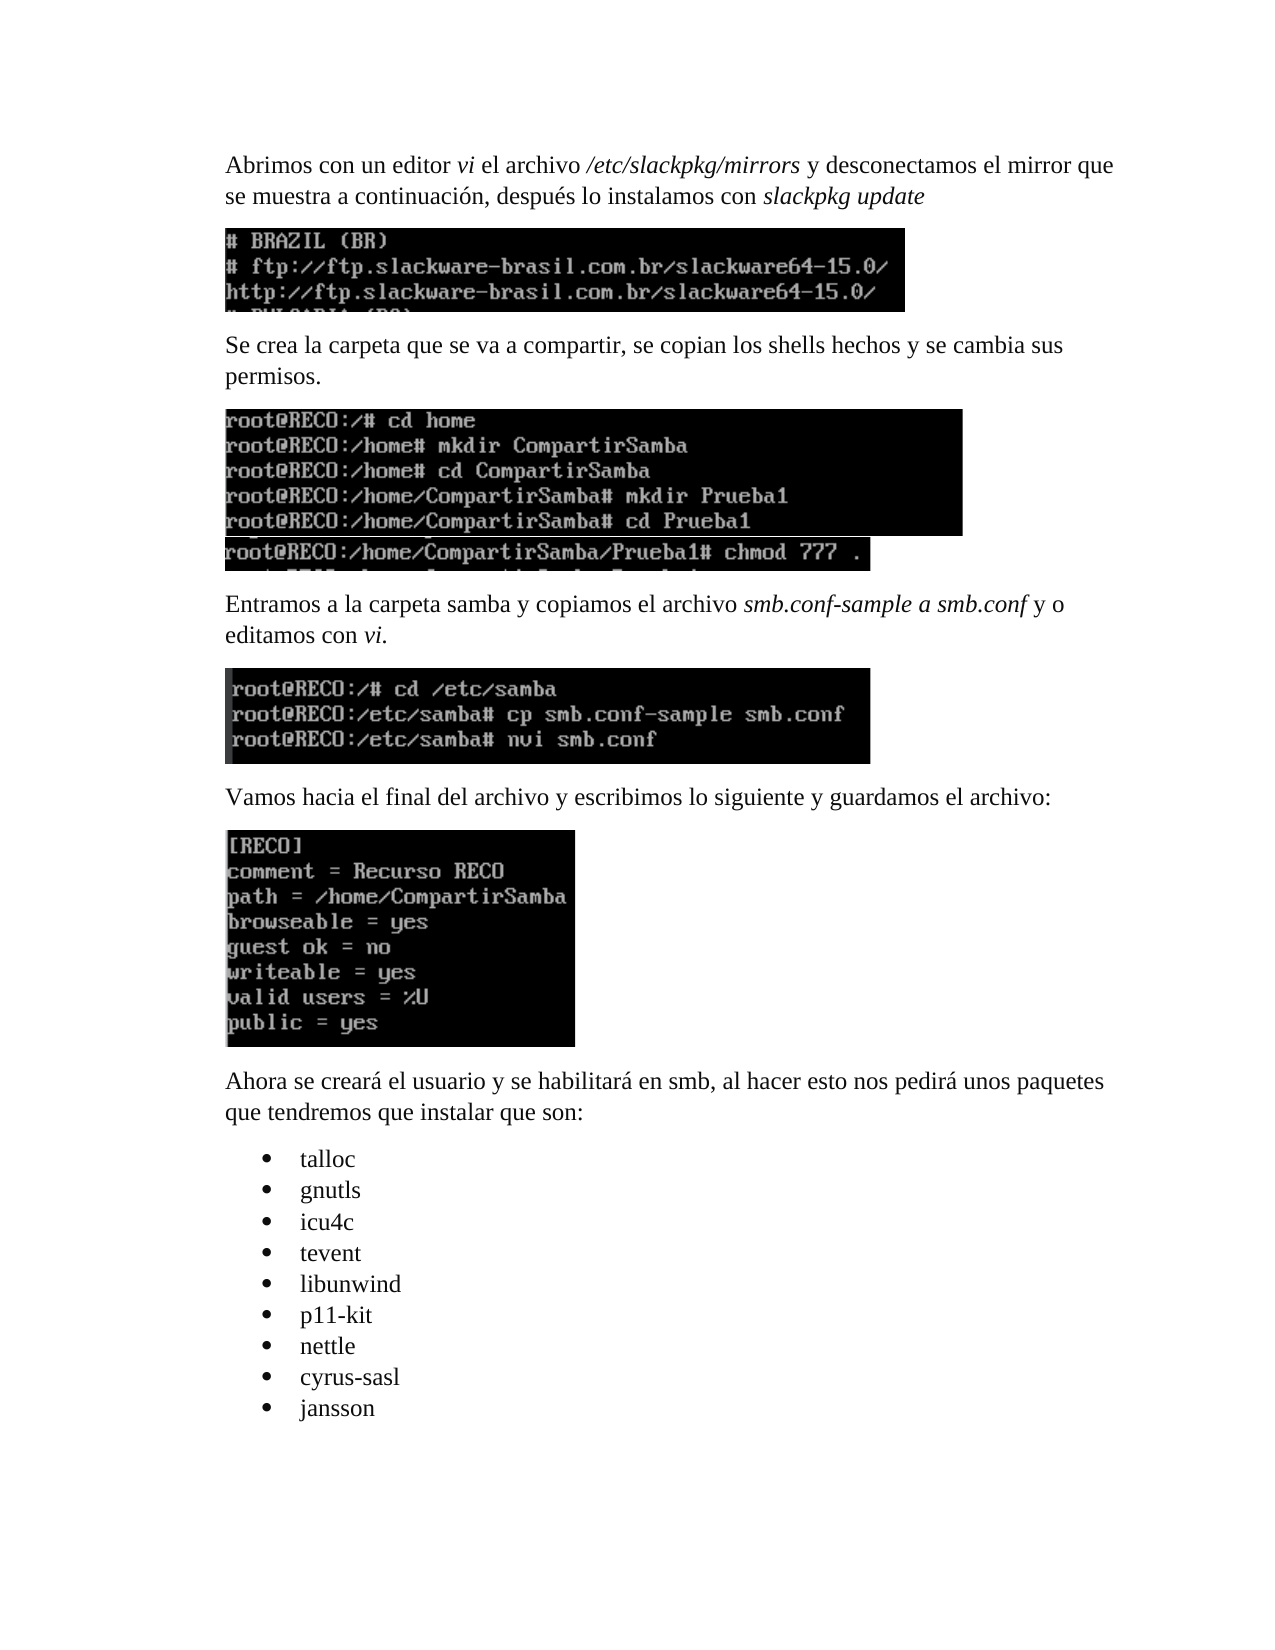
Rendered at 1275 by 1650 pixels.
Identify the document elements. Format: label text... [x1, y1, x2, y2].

picture [225, 830, 576, 1047]
picture [225, 409, 963, 536]
picture [225, 537, 871, 571]
list icu4c [262, 1207, 1125, 1235]
list p11-kit [262, 1300, 1125, 1328]
text Abrimos con un editor vi el archivo /etc/slackpkg/mirrors y desconectamos el mirror que se muestra a continuación, después lo instalamos con slackpkg update [225, 150, 1125, 210]
list talloc [262, 1144, 1125, 1173]
list jansson [262, 1393, 1125, 1422]
list cyrus-sasl [262, 1362, 1125, 1391]
text Se crea la carpeta que se va a compartir, se copian los shells hechos y se cambia sus permisos. [225, 330, 1125, 390]
picture [225, 668, 871, 764]
list libunwind [262, 1269, 1125, 1297]
text Ahora se creará el usuario y se habilitará en smb, al hacer esto nos pedirá unos paquetes que tendremos que instalar que son: [225, 1066, 1125, 1126]
text Entramos a la carpeta samba y copiamos el archivo smb.conf-sample a smb.conf y o editamos con vi. [225, 589, 1125, 649]
text Vamos hacia el final del archivo y escribimos lo siguiente y guardamos el archivo: [225, 782, 1125, 811]
list tevent [262, 1238, 1125, 1266]
list nettle [262, 1331, 1125, 1359]
picture [225, 228, 905, 312]
list gnutls [262, 1176, 1125, 1204]
